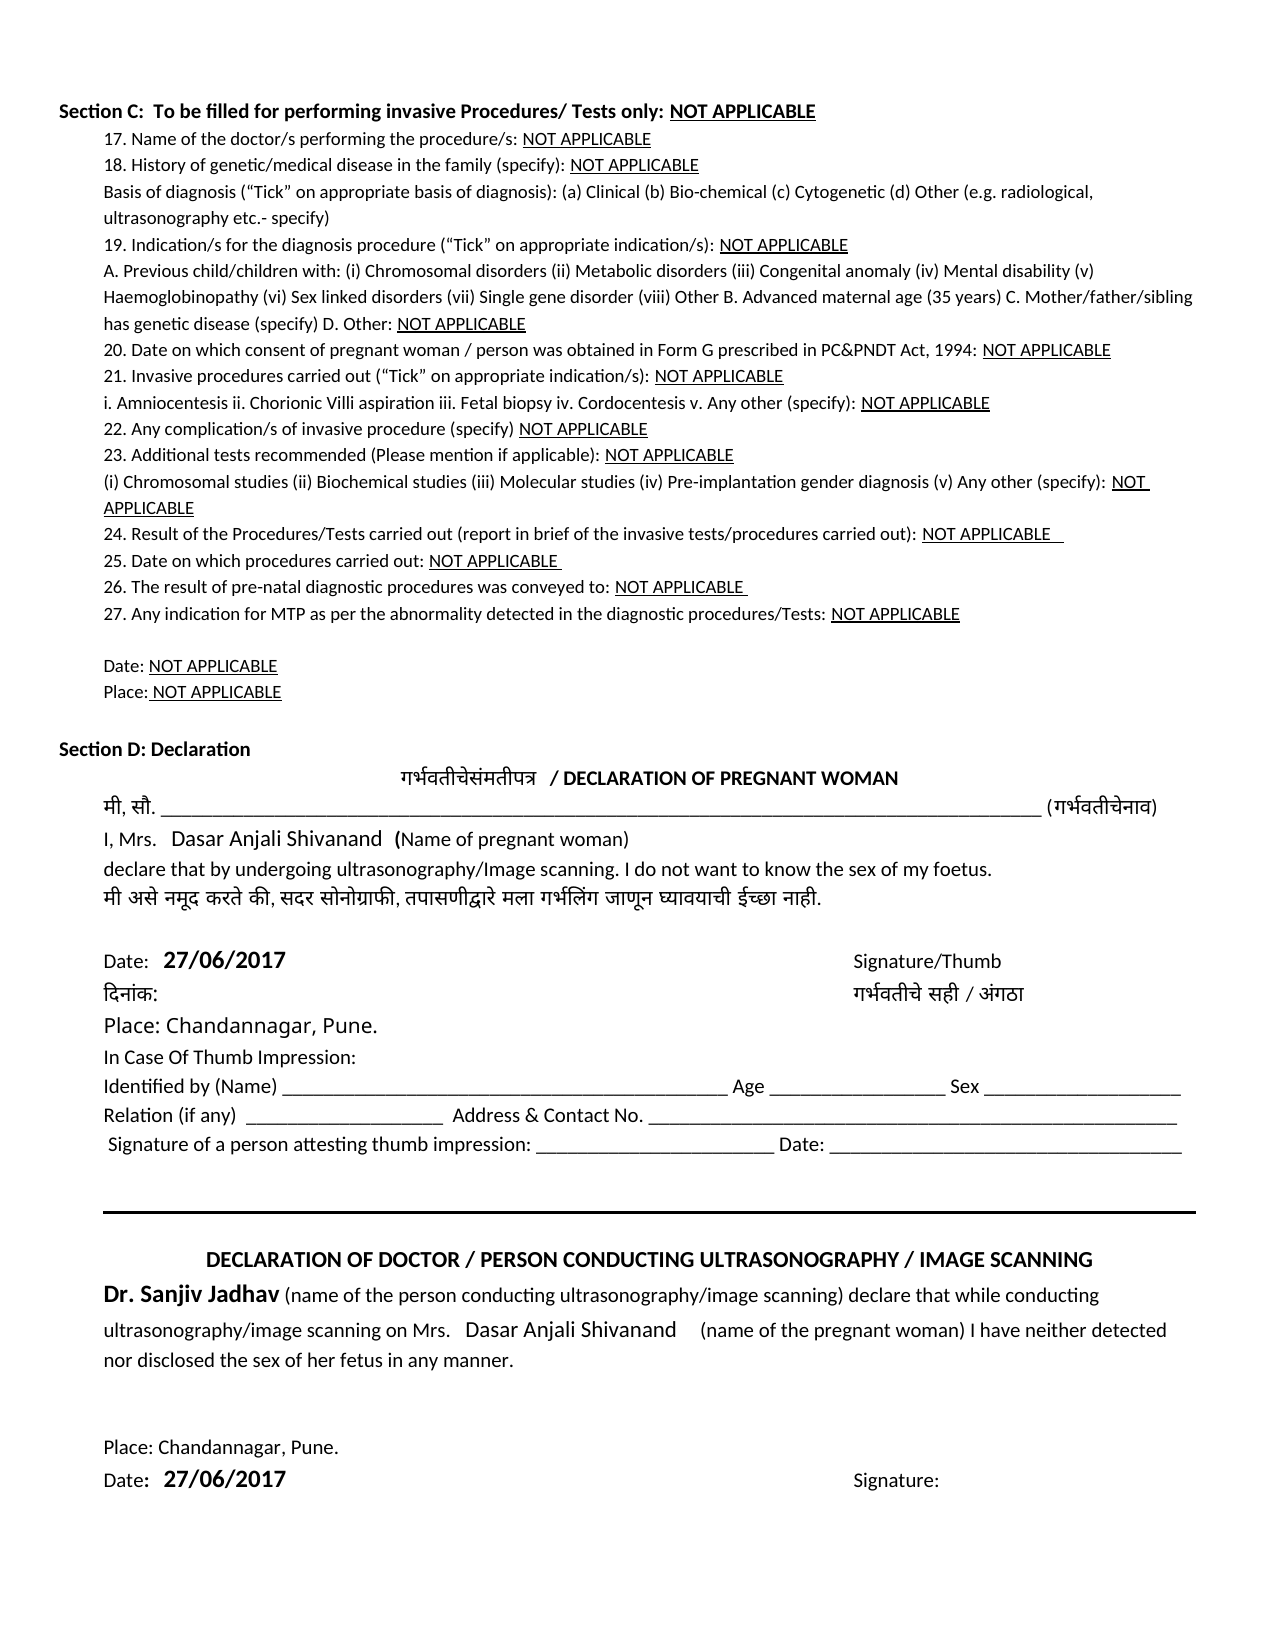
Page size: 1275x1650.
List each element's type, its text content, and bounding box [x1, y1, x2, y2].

text Relation (if any) ___________________ Address & Contact No. ___________________________________________________ [103, 1102, 1196, 1128]
text 18. History of genetic/medical disease in the family (specify): NOT APPLICABLE [103, 154, 1196, 177]
text Section D: Declaration [59, 736, 1196, 762]
text 17. Name of the doctor/s performing the procedure/s: NOT APPLICABLE [103, 127, 1196, 150]
text Section C: To be filled for performing invasive Procedures/ Tests only: NOT APPLICABLE [0, 98, 1275, 123]
text In Case Of Thumb Impression: [103, 1044, 1196, 1069]
text 19. Indication/s for the diagnosis procedure (“Tick” on appropriate indication/s): NOT APPLICABLE [103, 233, 1196, 256]
text 26. The result of pre-natal diagnostic procedures was conveyed to: NOT APPLICABLE [103, 575, 1196, 598]
text Place: Chandannagar, Pune. [103, 1434, 1196, 1459]
text मी असे नमूद करते की, सदर सोनोग्राफी, तपासणीद्वारे मला गर्भलिंग जाणून घ्यावयाची ईच्छा नाही. [103, 885, 1196, 911]
text गर्भवतीचेसंमतीपत्र / DECLARATION OF PREGNANT WOMAN [103, 765, 1196, 791]
text Basis of diagnosis (“Tick” on appropriate basis of diagnosis): (a) Clinical (b) Bio-chemical (c) Cytogenetic (d) Other (e.g. radiological, ultrasonography etc.- specify) [103, 180, 1196, 229]
text declare that by undergoing ultrasonography/Image scanning. I do not want to know the sex of my foetus. [103, 856, 1196, 882]
text दिनांक: गर्भवतीचे सही / अंगठा [103, 979, 1196, 1007]
text (i) Chromosomal studies (ii) Biochemical studies (iii) Molecular studies (iv) Pre-implantation gender diagnosis (v) Any other (specify): NOT APPLICABLE [103, 470, 1196, 519]
text 27. Any indication for MTP as per the abnormality detected in the diagnostic procedures/Tests: NOT APPLICABLE [103, 602, 1196, 624]
text मी, सौ. _____________________________________________________________________________________ (गर्भवतीचेनाव) [103, 794, 1196, 820]
text Dr. Sanjiv Jadhav (name of the person conducting ultrasonography/image scanning) declare that while conducting ultrasonography/image scanning on Mrs. (name of the pregnant woman) I have neither detected nor disclosed the sex of her fetus in any manner. [103, 1278, 1196, 1372]
text Date: Signature: [103, 1463, 1196, 1494]
text 20. Date on which consent of pregnant woman / person was obtained in Form G prescribed in PC&PNDT Act, 1994: NOT APPLICABLE [103, 338, 1196, 361]
text Place: NOT APPLICABLE [103, 681, 1196, 704]
text 25. Date on which procedures carried out: NOT APPLICABLE [103, 549, 1196, 572]
text Signature of a person attesting thumb impression: _______________________ Date: __________________________________ [103, 1131, 1196, 1211]
text 23. Additional tests recommended (Please mention if applicable): NOT APPLICABLE [103, 443, 1196, 466]
text 22. Any complication/s of invasive procedure (specify) NOT APPLICABLE [103, 417, 1196, 440]
text I, Mrs. (Name of pregnant woman) [103, 824, 1196, 852]
text A. Previous child/children with: (i) Chromosomal disorders (ii) Metabolic disorders (iii) Congenital anomaly (iv) Mental disability (v) Haemoglobinopathy (vi) Sex linked disorders (vii) Single gene disorder (viii) Other B. Advanced maternal age (35 years) C. Mother/father/sibling has genetic disease (specify) D. Other: NOT APPLICABLE [103, 259, 1196, 335]
text DECLARATION OF DOCTOR / PERSON CONDUCTING ULTRASONOGRAPHY / IMAGE SCANNING [103, 1246, 1196, 1273]
text 21. Invasive procedures carried out (“Tick” on appropriate indication/s): NOT APPLICABLE [103, 364, 1196, 387]
text Place: Chandannagar, Pune. [103, 1011, 1196, 1040]
text Date: Signature/Thumb [103, 944, 1196, 974]
text Date: NOT APPLICABLE [103, 654, 1196, 677]
text 24. Result of the Procedures/Tests carried out (report in brief of the invasive tests/procedures carried out): NOT APPLICABLE [103, 523, 1196, 546]
text Identified by (Name) ___________________________________________ Age _________________ Sex ___________________ [103, 1073, 1196, 1098]
text i. Amniocentesis ii. Chorionic Villi aspiration iii. Fetal biopsy iv. Cordocentesis v. Any other (specify): NOT APPLICABLE [103, 391, 1196, 414]
